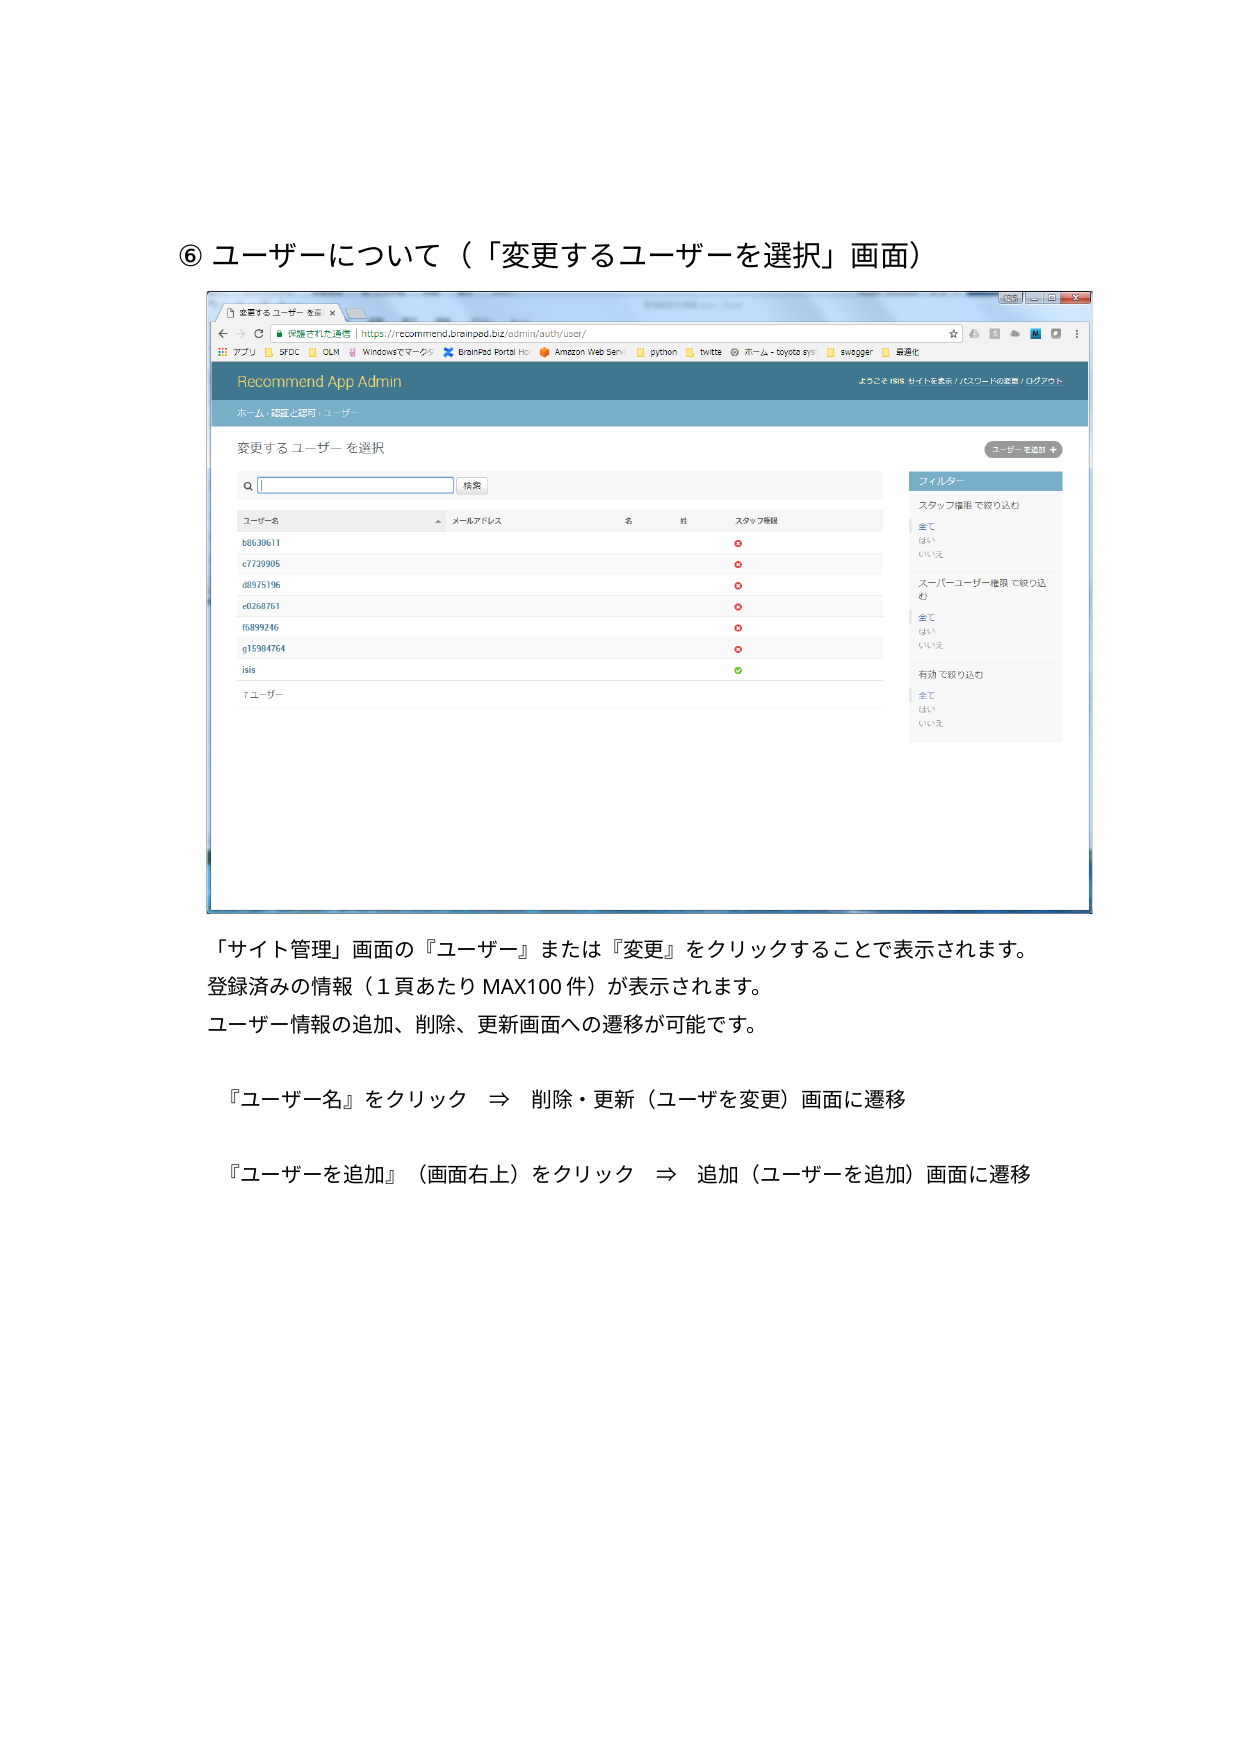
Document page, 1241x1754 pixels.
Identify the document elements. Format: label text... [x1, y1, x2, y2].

text ユーザー情報の追加、削除、更新画面への遷移が可能です。 [207, 1004, 1063, 1042]
text 『ユーザーを追加』（画面右上）をクリック ⇒ 追加（ユーザーを追加）画面に遷移 [177, 1154, 1063, 1192]
picture [206, 291, 1093, 914]
text 登録済みの情報（１頁あたりMAX100件）が表示されます。 [207, 967, 1063, 1004]
text 「サイト管理」画面の『ユーザー』または『変更』をクリックすることで表示されます。 [207, 929, 1063, 967]
text ⑥ ユーザーについて（「変更するユーザーを選択」画面） [177, 217, 1063, 292]
text 『ユーザー名』をクリック ⇒ 削除・更新（ユーザを変更）画面に遷移 [177, 1079, 1063, 1117]
